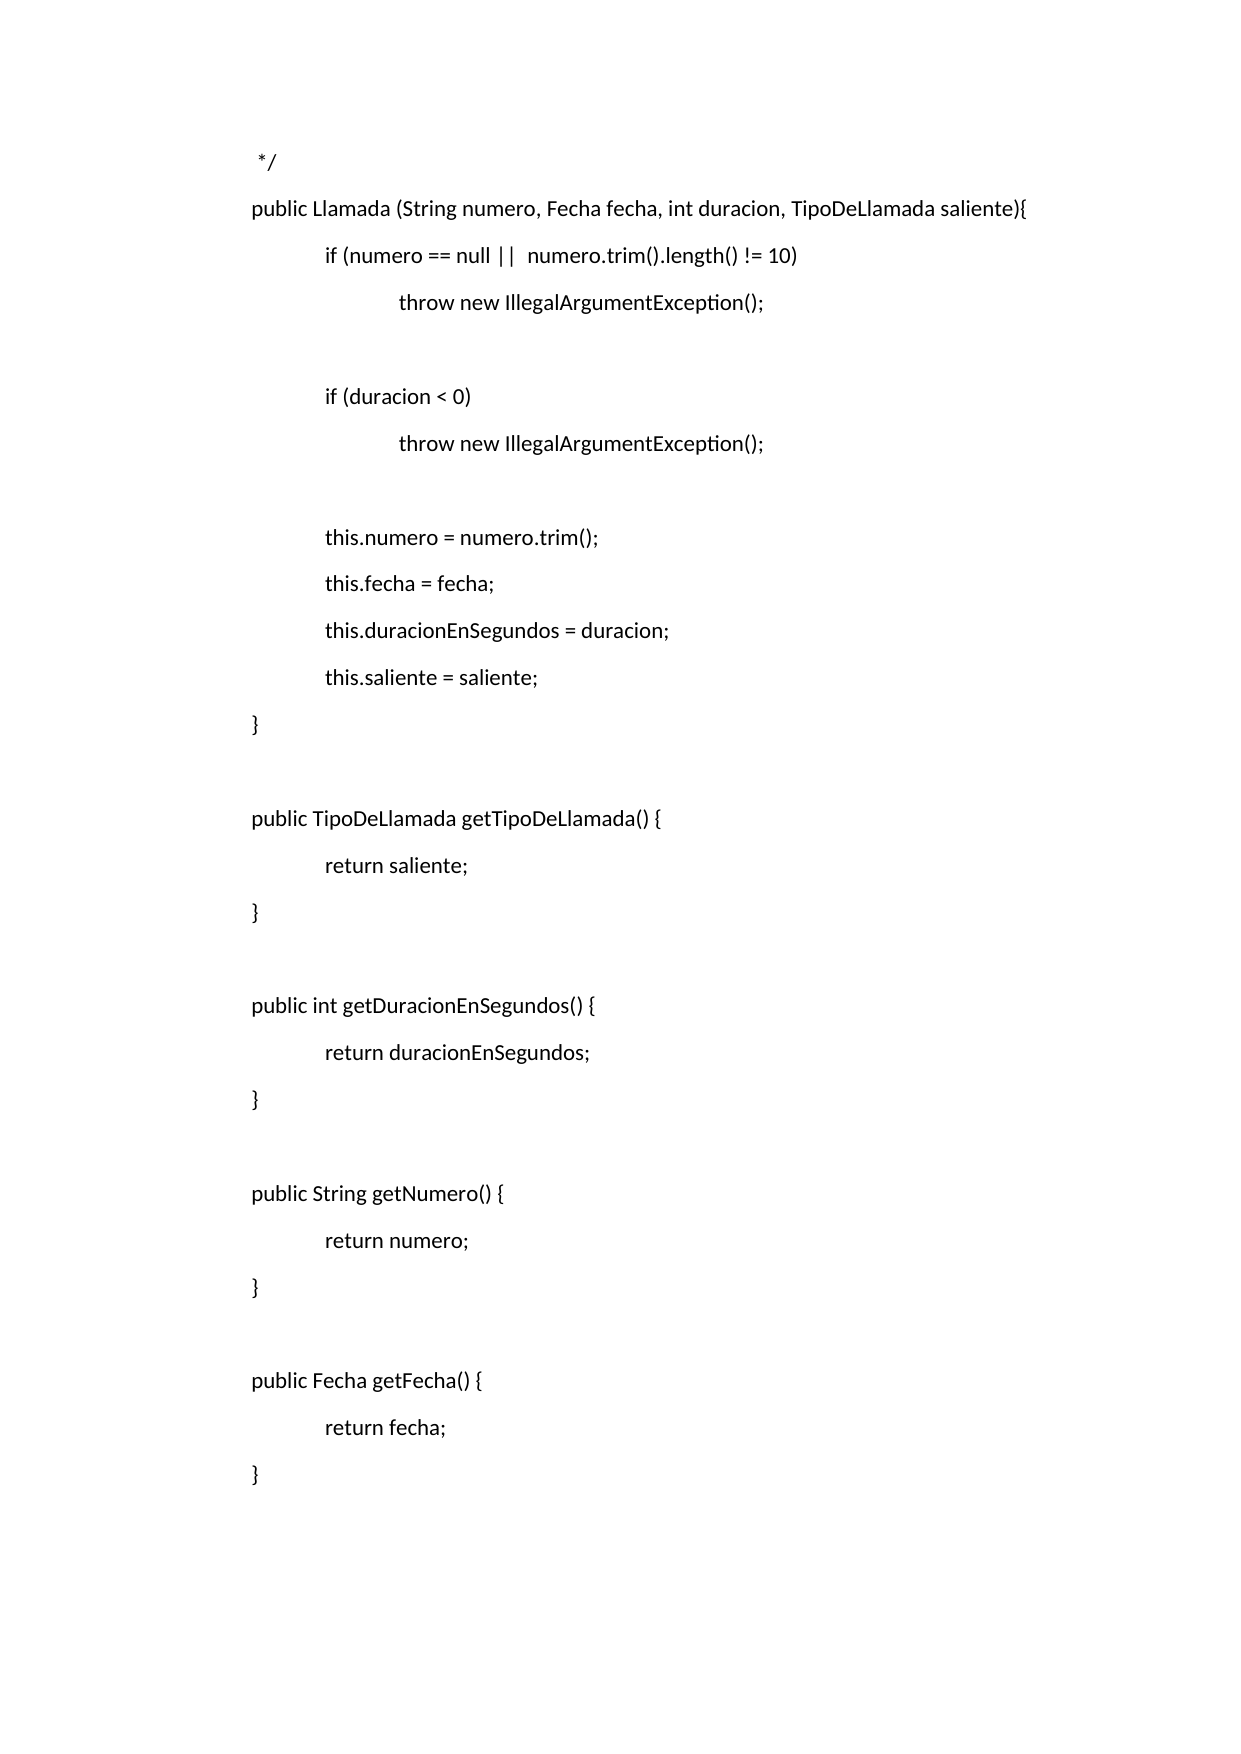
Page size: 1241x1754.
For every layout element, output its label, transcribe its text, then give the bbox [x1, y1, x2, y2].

text return saliente; [177, 851, 1063, 879]
text public String getNumero() { [177, 1179, 1063, 1207]
text this.duracionEnSegundos = duracion; [177, 616, 1063, 644]
text this.numero = numero.trim(); [177, 523, 1063, 551]
text } [177, 898, 1063, 926]
text public int getDuracionEnSegundos() { [177, 991, 1063, 1019]
text return numero; [177, 1226, 1063, 1254]
text public TipoDeLlamada getTipoDeLlamada() { [177, 804, 1063, 832]
text public Fecha getFecha() { [177, 1366, 1063, 1394]
text } [177, 1085, 1063, 1113]
text } [177, 1273, 1063, 1301]
text return duracionEnSegundos; [177, 1038, 1063, 1066]
text } [177, 710, 1063, 738]
text if (duracion < 0) [177, 382, 1063, 410]
text this.fecha = fecha; [177, 569, 1063, 597]
text } [177, 1460, 1063, 1488]
text throw new IllegalArgumentException(); [177, 288, 1063, 316]
text public Llamada (String numero, Fecha fecha, int duracion, TipoDeLlamada saliente){ [177, 194, 1063, 222]
text return fecha; [177, 1413, 1063, 1441]
text */ [177, 148, 1063, 176]
text throw new IllegalArgumentException(); [177, 429, 1063, 457]
text if (numero == null || numero.trim().length() != 10) [177, 241, 1063, 269]
text this.saliente = saliente; [177, 663, 1063, 691]
